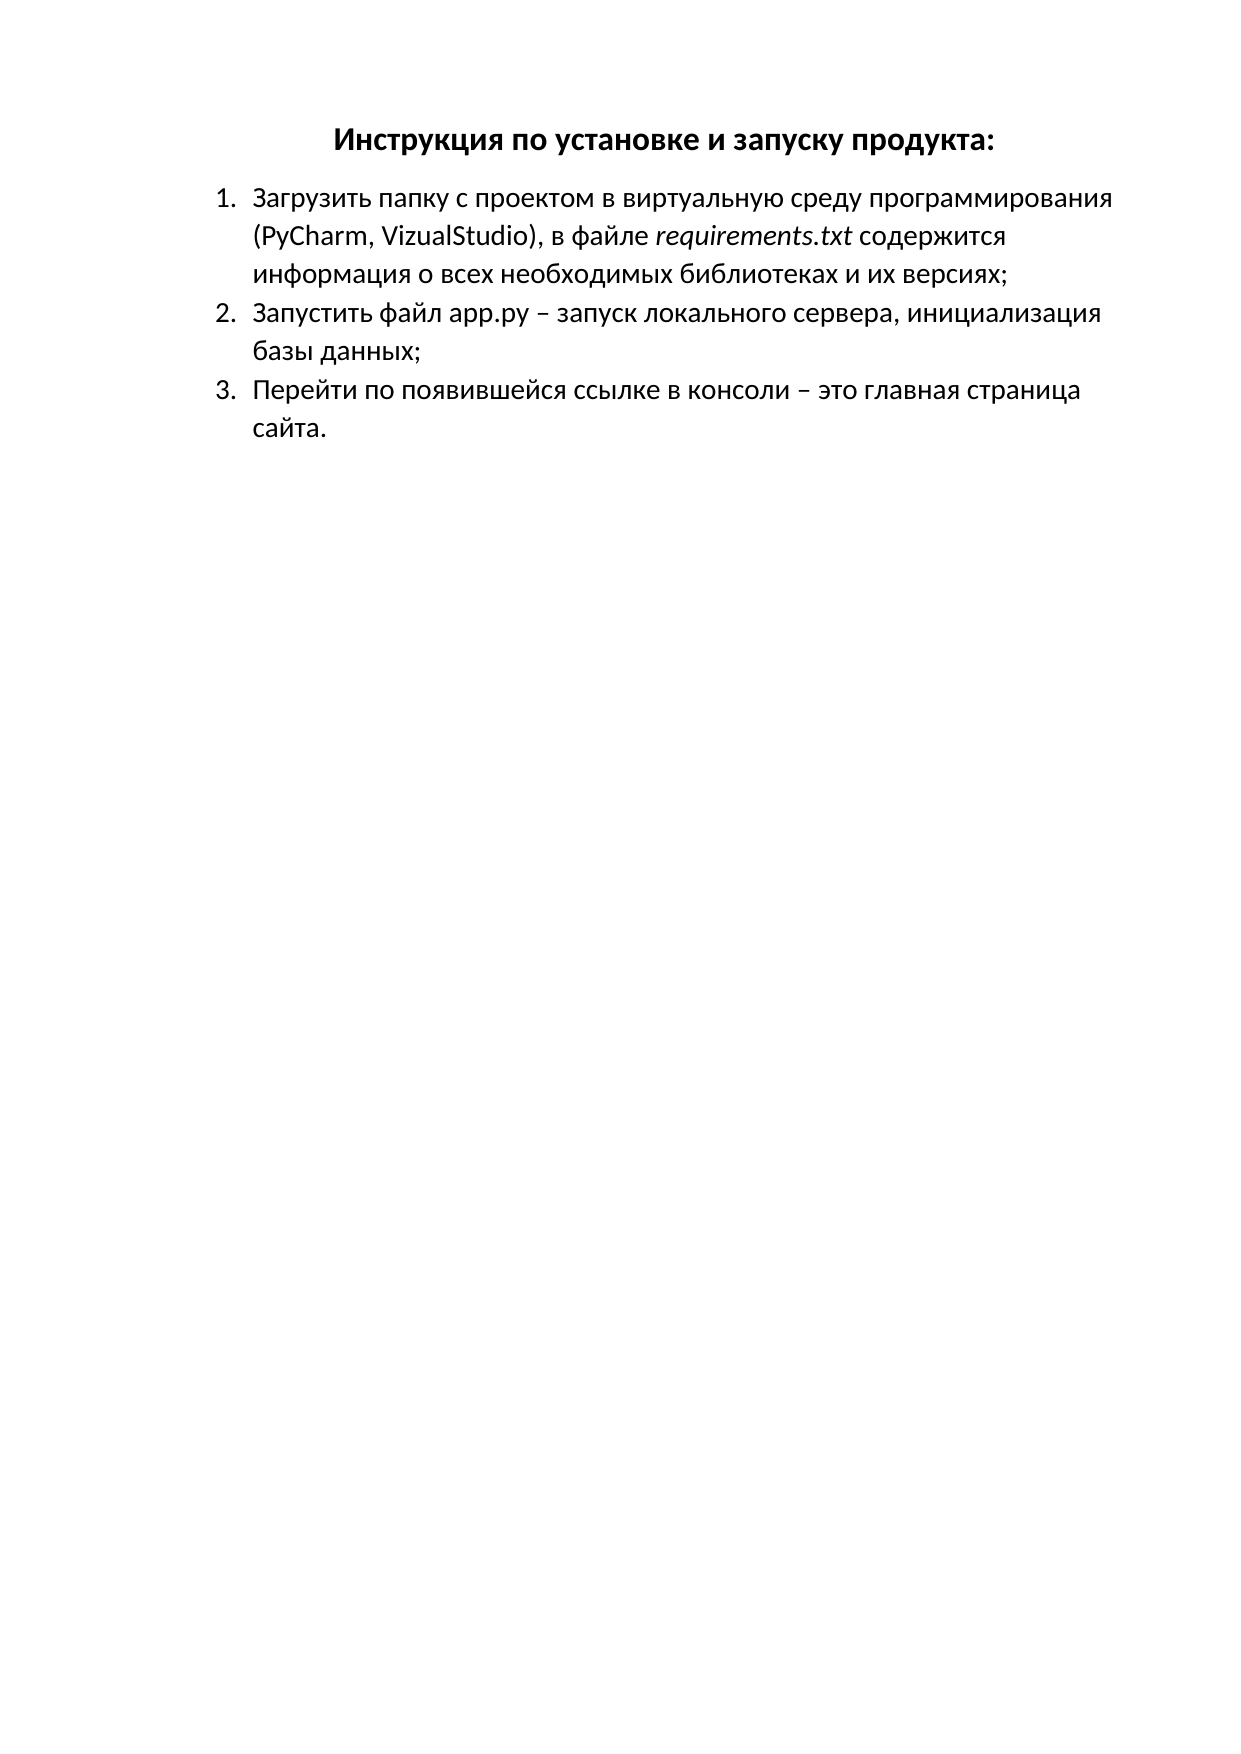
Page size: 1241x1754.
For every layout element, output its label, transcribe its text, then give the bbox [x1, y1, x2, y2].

list Перейти по появившейся ссылке в консоли – это главная страница сайта. [215, 371, 1152, 445]
list Запустить файл app.py – запуск локального сервера, инициализация базы данных; [215, 294, 1152, 368]
text Инструкция по установке и запуску продукта: [177, 118, 1152, 159]
list Загрузить папку с проектом в виртуальную среду программирования (PyCharm, VizualStudio), в файле requirements.txt содержится информация о всех необходимых библиотеках и их версиях; [215, 179, 1152, 291]
